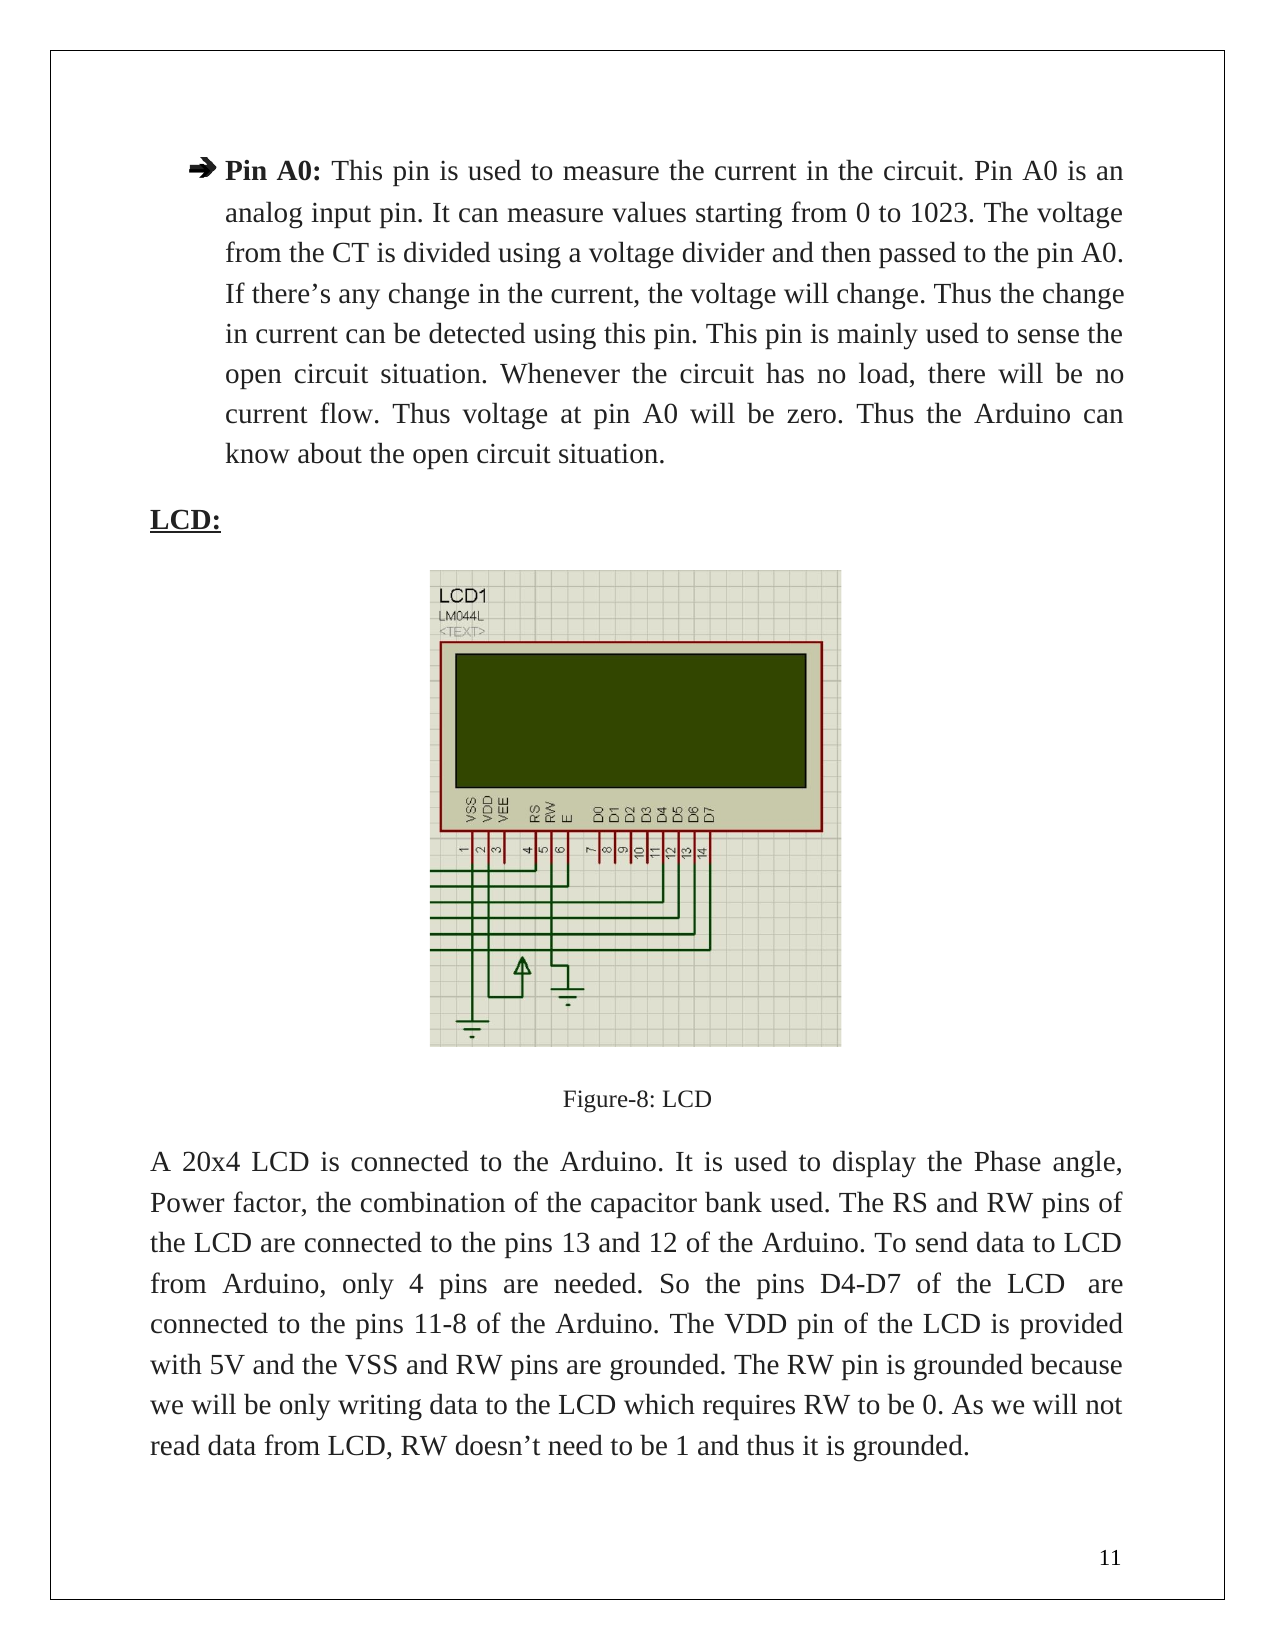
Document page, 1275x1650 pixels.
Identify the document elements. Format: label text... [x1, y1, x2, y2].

text Figure-8: LCD [151, 1084, 1124, 1113]
picture [429, 570, 842, 1047]
text A 20x4 LCD is connected to the Arduino. It is used to display the Phase angle, Power factor, the combination of the capacitor bank used. The RS and RW pins of the LCD are connected to the pins 13 and 12 of the Arduino. To send data to LCD from Arduino, only 4 pins are needed. So the pins D4-D7 of the LCD are connected to the pins 11-8 of the Arduino. The VDD pin of the LCD is provided with 5V and the VSS and RW pins are grounded. The RW pin is grounded because we will be only writing data to the LCD which requires RW to be 0. As we will not read data from LCD, RW doesn’t need to be 1 and thus it is grounded. [150, 1144, 1124, 1462]
list Pin A0: This pin is used to measure the current in the circuit. Pin A0 is an analog input pin. It can measure values starting from 0 to 1023. The voltage from the CT is divided using a voltage divider and then passed to the pin A0. If there’s any change in the current, the voltage will change. Thus the change in current can be detected using this pin. This pin is mainly used to sense the open circuit situation. Whenever the circuit has no load, there will be no current flow. Thus voltage at pin A0 will be zero. Thus the Arduino can know about the open circuit situation. [187, 149, 1125, 470]
subtitle LCD: [150, 502, 1210, 536]
